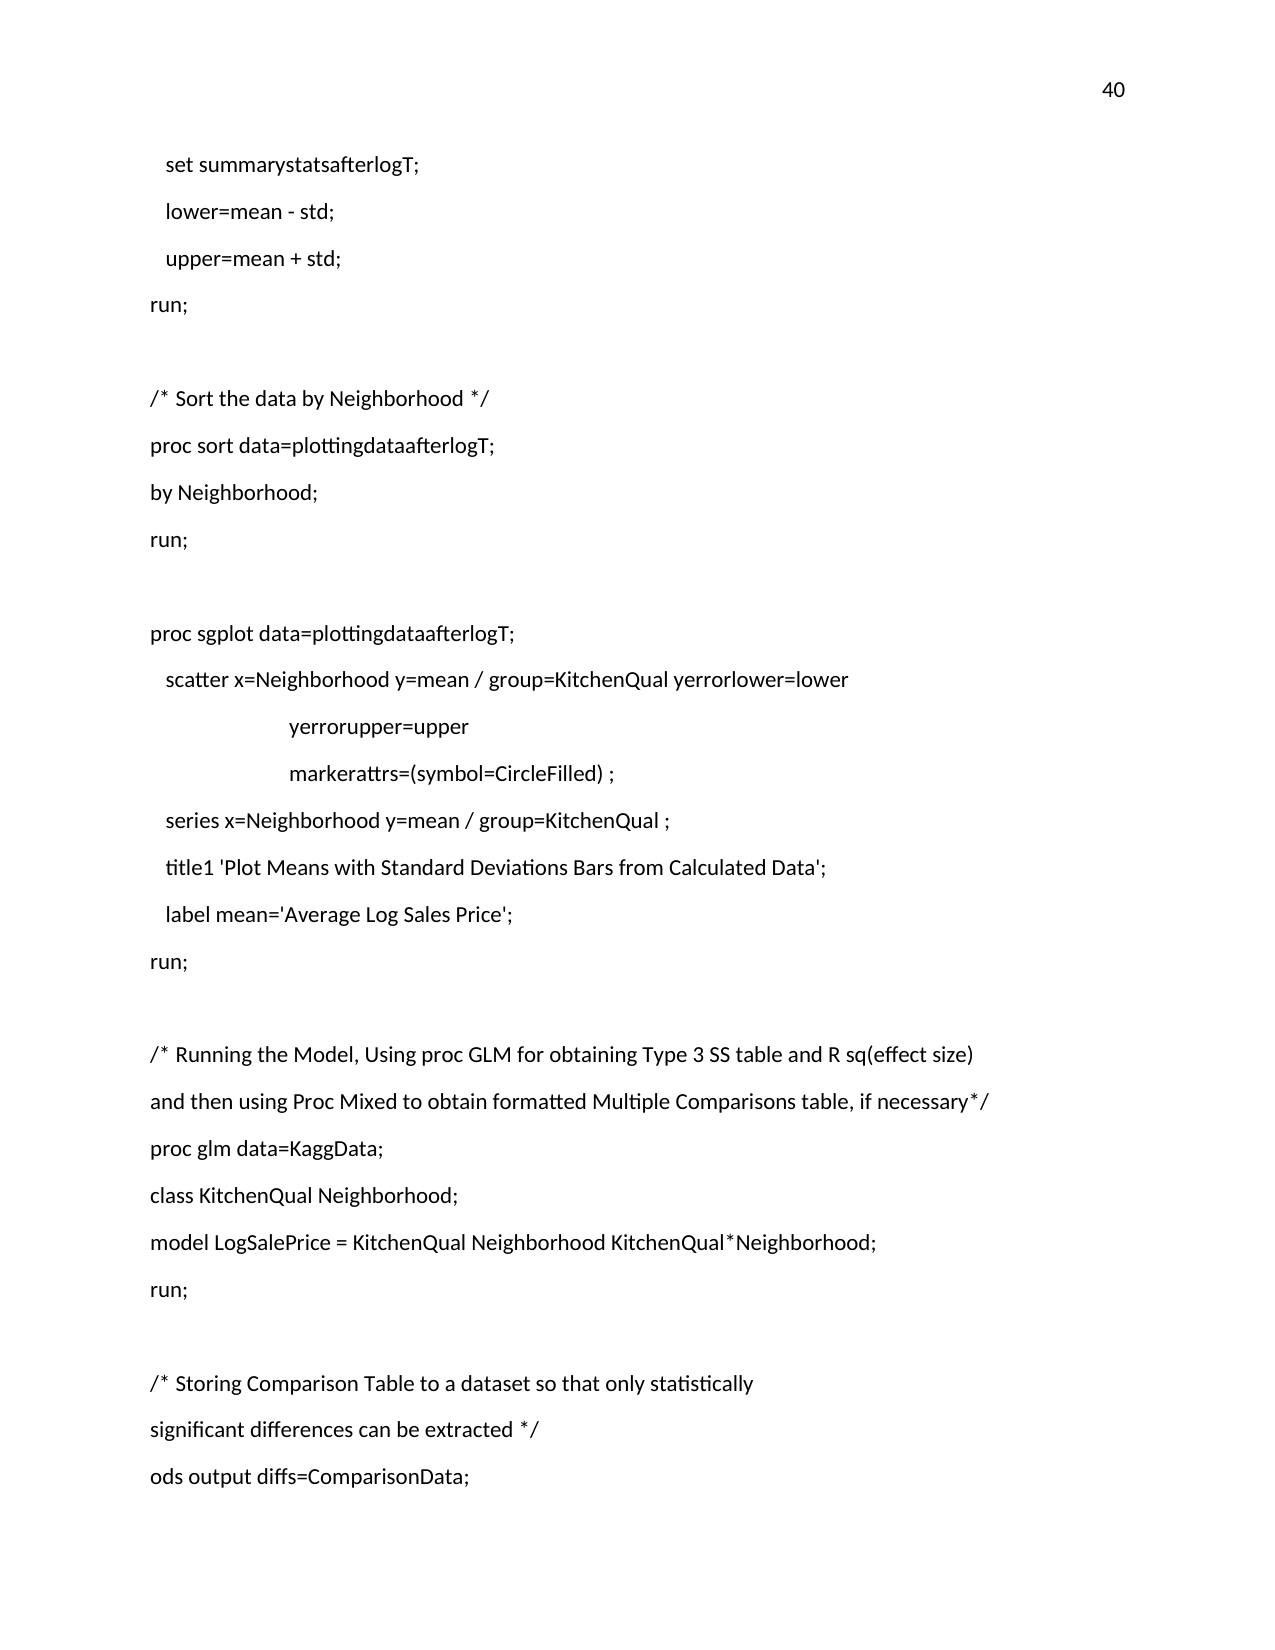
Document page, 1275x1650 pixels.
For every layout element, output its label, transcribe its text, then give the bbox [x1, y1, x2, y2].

text by Neighborhood; [150, 478, 1125, 506]
text /* Storing Comparison Table to a dataset so that only statistically [150, 1369, 1125, 1397]
text run; [150, 291, 1125, 319]
text proc sort data=plottingdataafterlogT; [150, 431, 1125, 459]
text label mean='Average Log Sales Price'; [150, 900, 1125, 928]
text class KitchenQual Neighborhood; [150, 1181, 1125, 1209]
text proc glm data=KaggData; [150, 1134, 1125, 1162]
text and then using Proc Mixed to obtain formatted Multiple Comparisons table, if necessary*/ [150, 1087, 1125, 1116]
text run; [150, 1275, 1125, 1303]
text yerrorupper=upper [150, 712, 1125, 741]
text ods output diffs=ComparisonData; [150, 1462, 1125, 1491]
text set summarystatsafterlogT; [150, 150, 1125, 178]
text scatter x=Neighborhood y=mean / group=KitchenQual yerrorlower=lower [150, 666, 1125, 694]
text /* Running the Model, Using proc GLM for obtaining Type 3 SS table and R sq(effect size) [150, 1041, 1125, 1069]
text run; [150, 947, 1125, 975]
text model LogSalePrice = KitchenQual Neighborhood KitchenQual*Neighborhood; [150, 1228, 1125, 1256]
text run; [150, 525, 1125, 553]
text significant differences can be extracted */ [150, 1416, 1125, 1444]
text upper=mean + std; [150, 244, 1125, 272]
text title1 'Plot Means with Standard Deviations Bars from Calculated Data'; [150, 853, 1125, 881]
text series x=Neighborhood y=mean / group=KitchenQual ; [150, 806, 1125, 834]
text /* Sort the data by Neighborhood */ [150, 384, 1125, 412]
text lower=mean - std; [150, 197, 1125, 225]
text proc sgplot data=plottingdataafterlogT; [150, 619, 1125, 647]
text markerattrs=(symbol=CircleFilled) ; [150, 759, 1125, 787]
